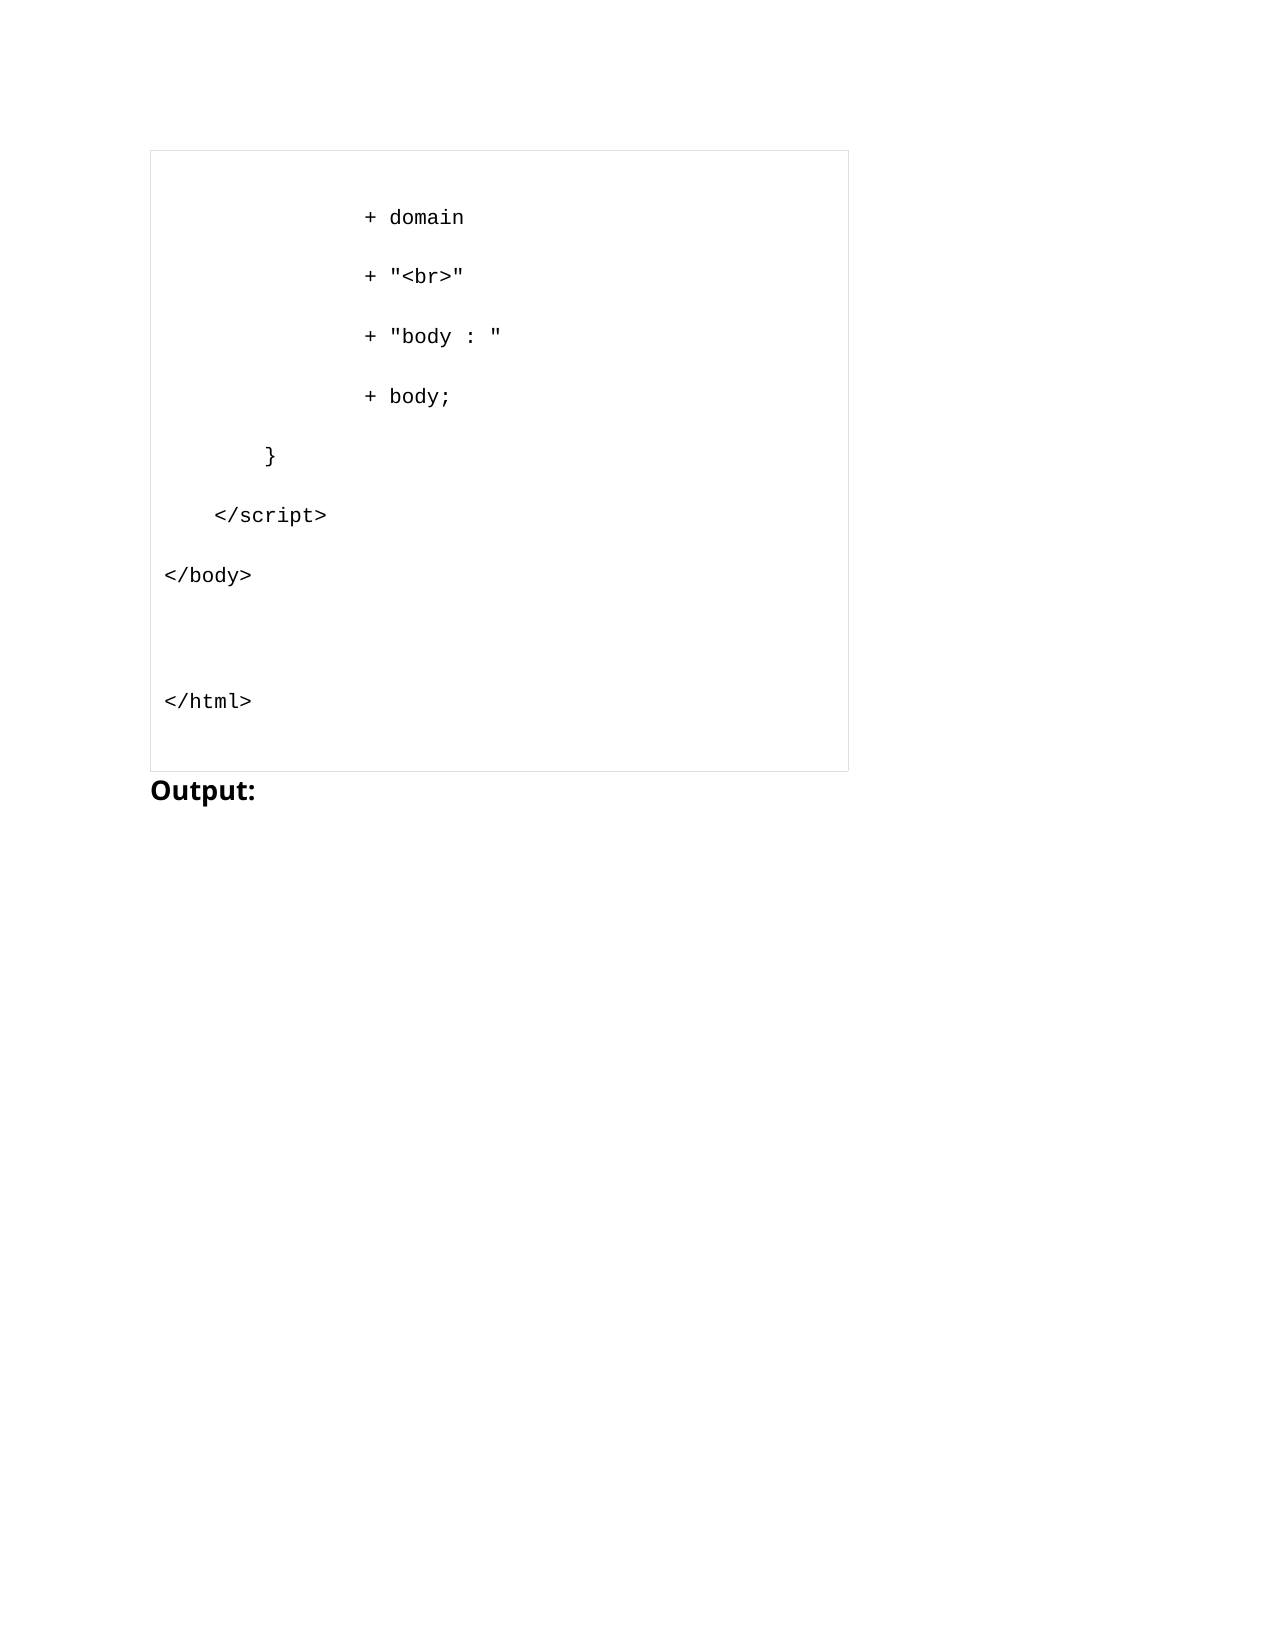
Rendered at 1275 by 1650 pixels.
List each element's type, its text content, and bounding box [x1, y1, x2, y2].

text Output: [150, 771, 1125, 808]
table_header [151, 151, 848, 771]
